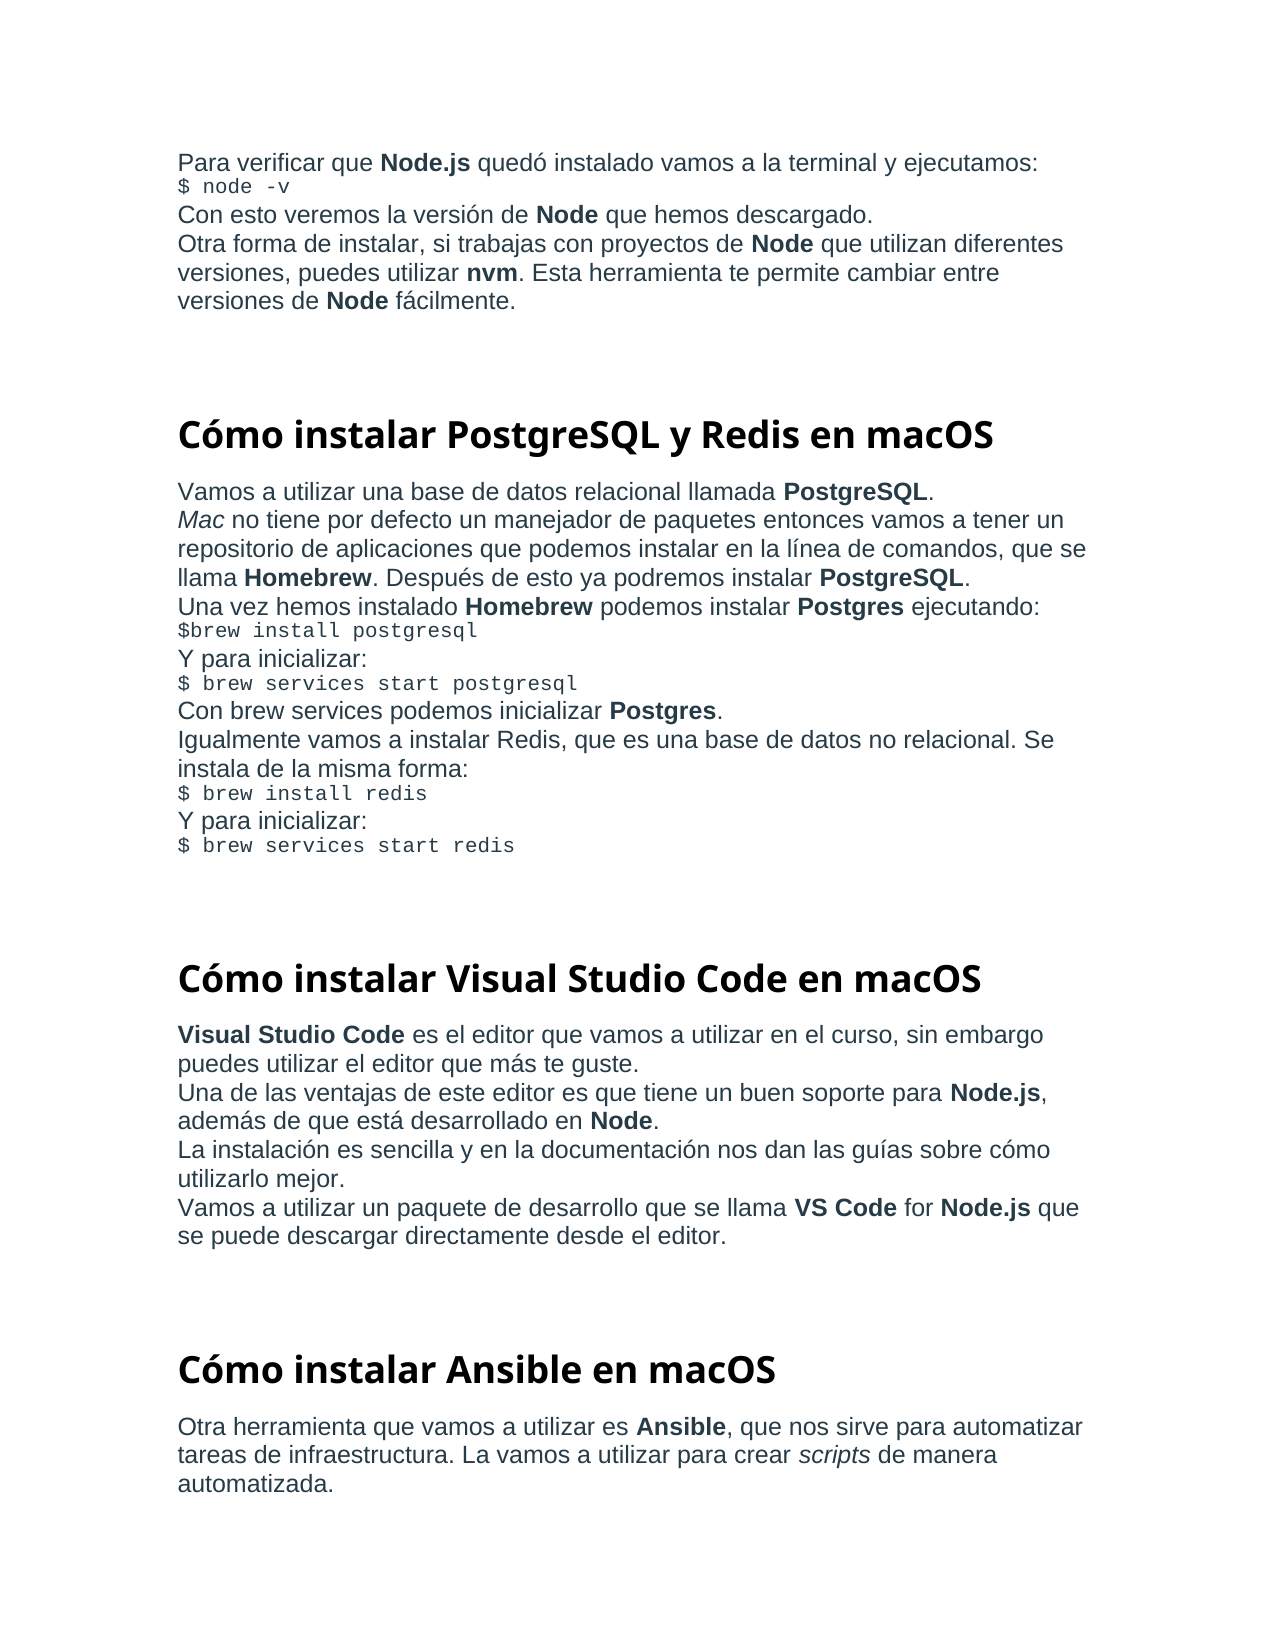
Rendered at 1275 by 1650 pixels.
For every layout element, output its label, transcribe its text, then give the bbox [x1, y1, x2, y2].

text Cómo instalar PostgreSQL y Redis en macOS [177, 409, 1098, 460]
text Cómo instalar Visual Studio Code en macOS [177, 952, 1098, 1003]
text Cómo instalar Ansible en macOS [177, 1344, 1098, 1395]
text Visual Studio Code es el editor que vamos a utilizar en el curso, sin embargo puedes utilizar el editor que más te guste. Una de las ventajas de este editor es que tiene un buen soporte para Node.js, además de que está desarrollado en Node. La instalación es sencilla y en la documentación nos dan las guías sobre cómo utilizarlo mejor. Vamos a utilizar un paquete de desarrollo que se llama VS Code for Node.js que se puede descargar directamente desde el editor. [177, 1020, 1098, 1250]
text Mac no tiene por defecto un manejador de paquetes entonces vamos a tener un repositorio de aplicaciones que podemos instalar en la línea de comandos, que se llama Homebrew. Después de esto ya podremos instalar PostgreSQL. [177, 505, 1098, 591]
text Una vez hemos instalado Homebrew podemos instalar Postgres ejecutando: $brew install postgresql [177, 591, 1098, 644]
text Para verificar que Node.js quedó instalado vamos a la terminal y ejecutamos: $ node -v Con esto veremos la versión de Node que hemos descargado. [177, 148, 1098, 229]
text Otra forma de instalar, si trabajas con proyectos de Node que utilizan diferentes versiones, puedes utilizar nvm. Esta herramienta te permite cambiar entre versiones de Node fácilmente. [177, 229, 1098, 315]
text Con brew services podemos inicializar Postgres. [177, 696, 1098, 725]
text Y para inicializar: $ brew services start redis [177, 806, 1098, 858]
text Igualmente vamos a instalar Redis, que es una base de datos no relacional. Se instala de la misma forma: $ brew install redis [177, 725, 1098, 806]
text Vamos a utilizar una base de datos relacional llamada PostgreSQL. [177, 476, 1098, 505]
text Otra herramienta que vamos a utilizar es Ansible, que nos sirve para automatizar tareas de infraestructura. La vamos a utilizar para crear scripts de manera automatizada. [177, 1411, 1098, 1498]
text Y para inicializar: $ brew services start postgresql [177, 644, 1098, 696]
